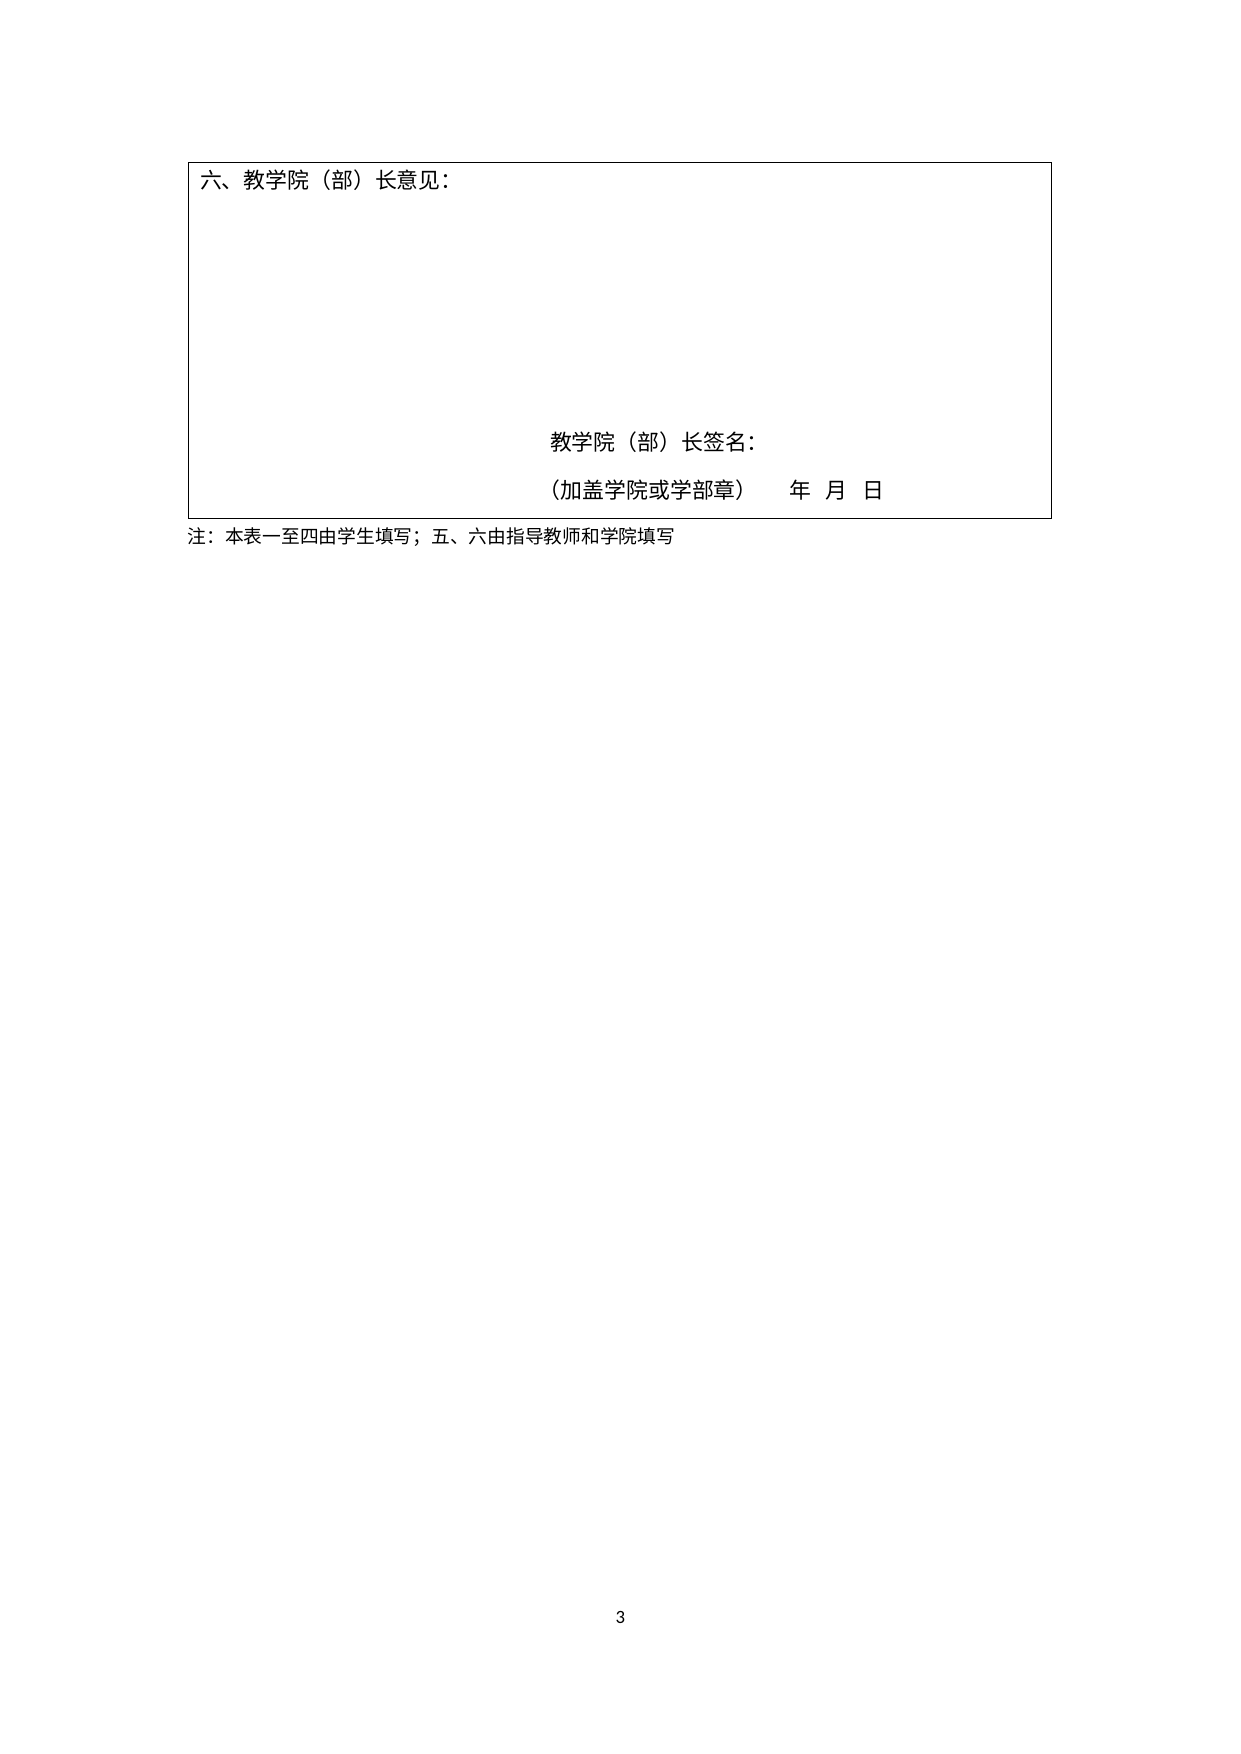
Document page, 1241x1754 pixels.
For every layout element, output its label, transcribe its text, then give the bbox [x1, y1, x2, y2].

text 注：本表一至四由学生填写；五、六由指导教师和学院填写 [187, 519, 1053, 552]
table_header 六、教学院（部）长意见： 教学院（部）长签名： （加盖学院或学部章） 年 月 日 [189, 163, 1051, 518]
